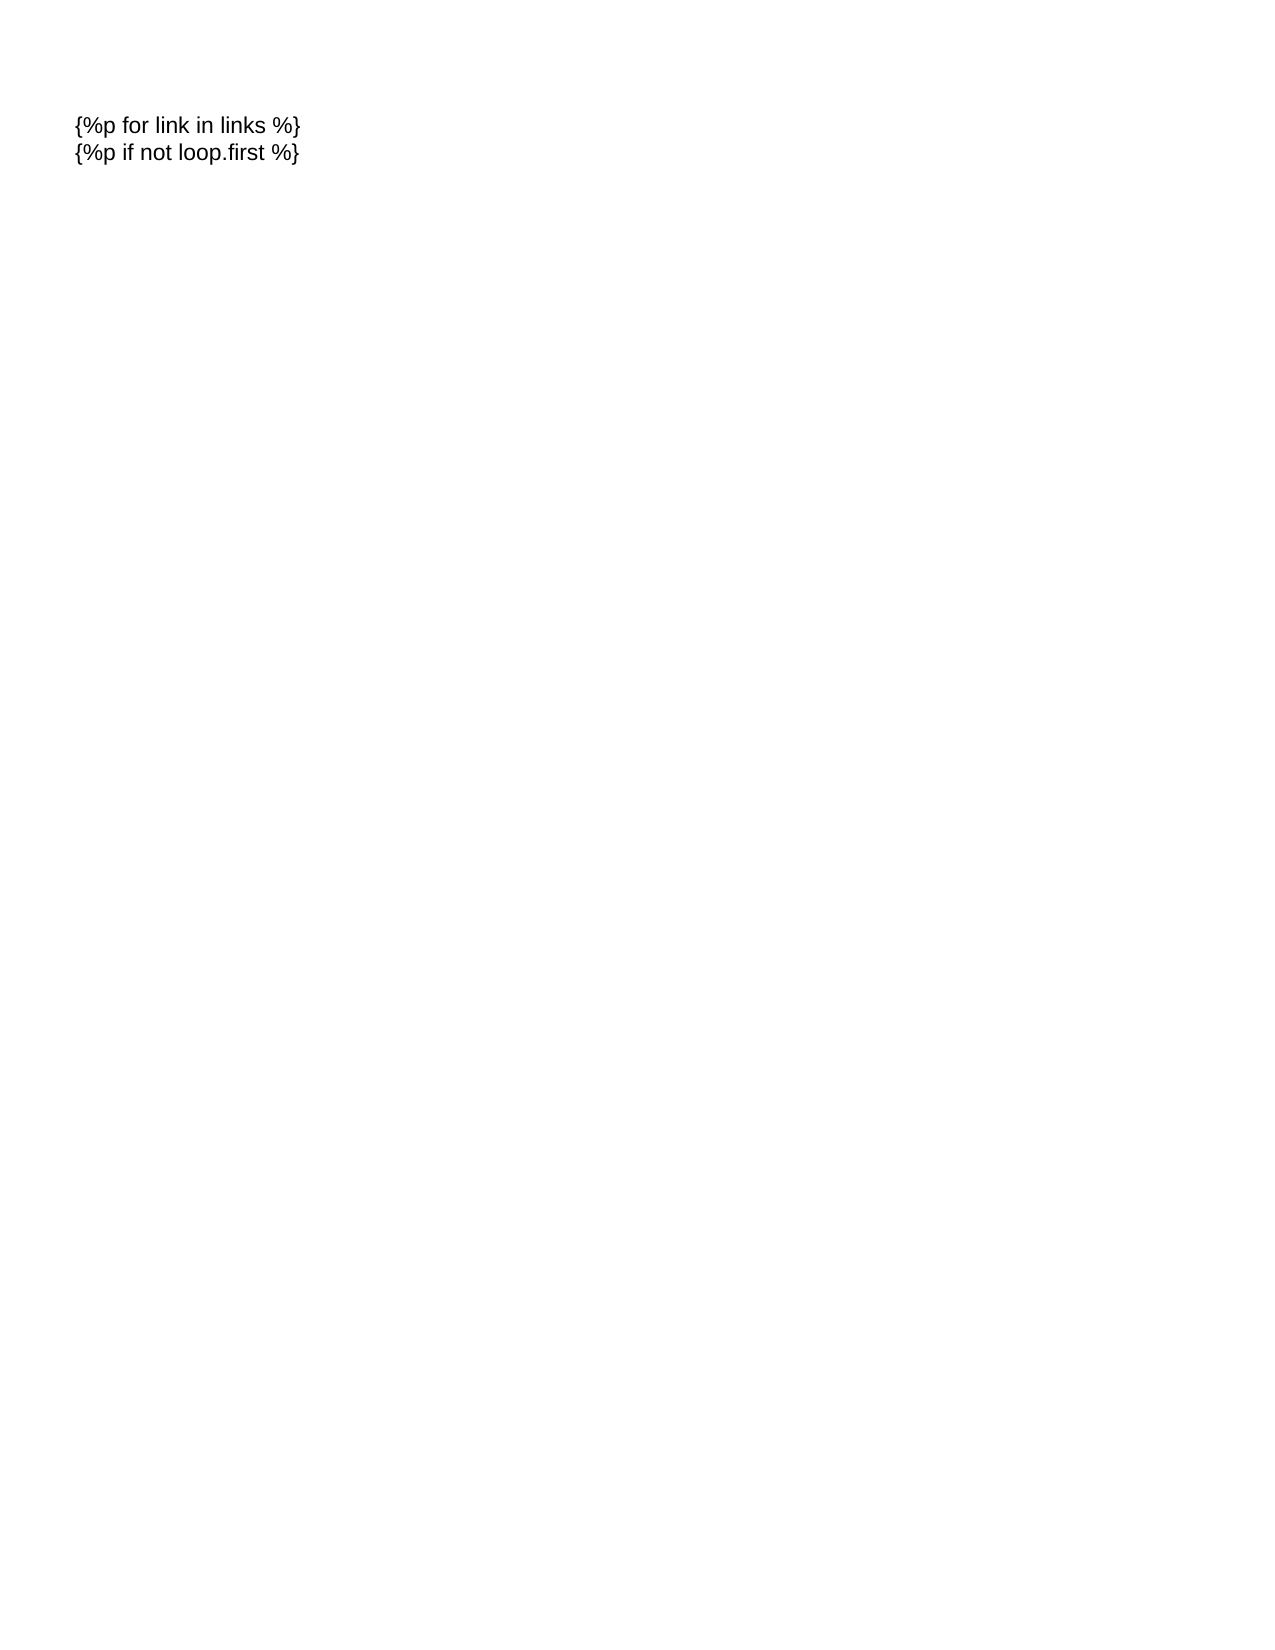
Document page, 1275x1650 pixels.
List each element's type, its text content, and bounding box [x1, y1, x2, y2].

text {%p for link in links %} [75, 112, 1200, 139]
text {%p if not loop.first %} [75, 139, 1200, 165]
